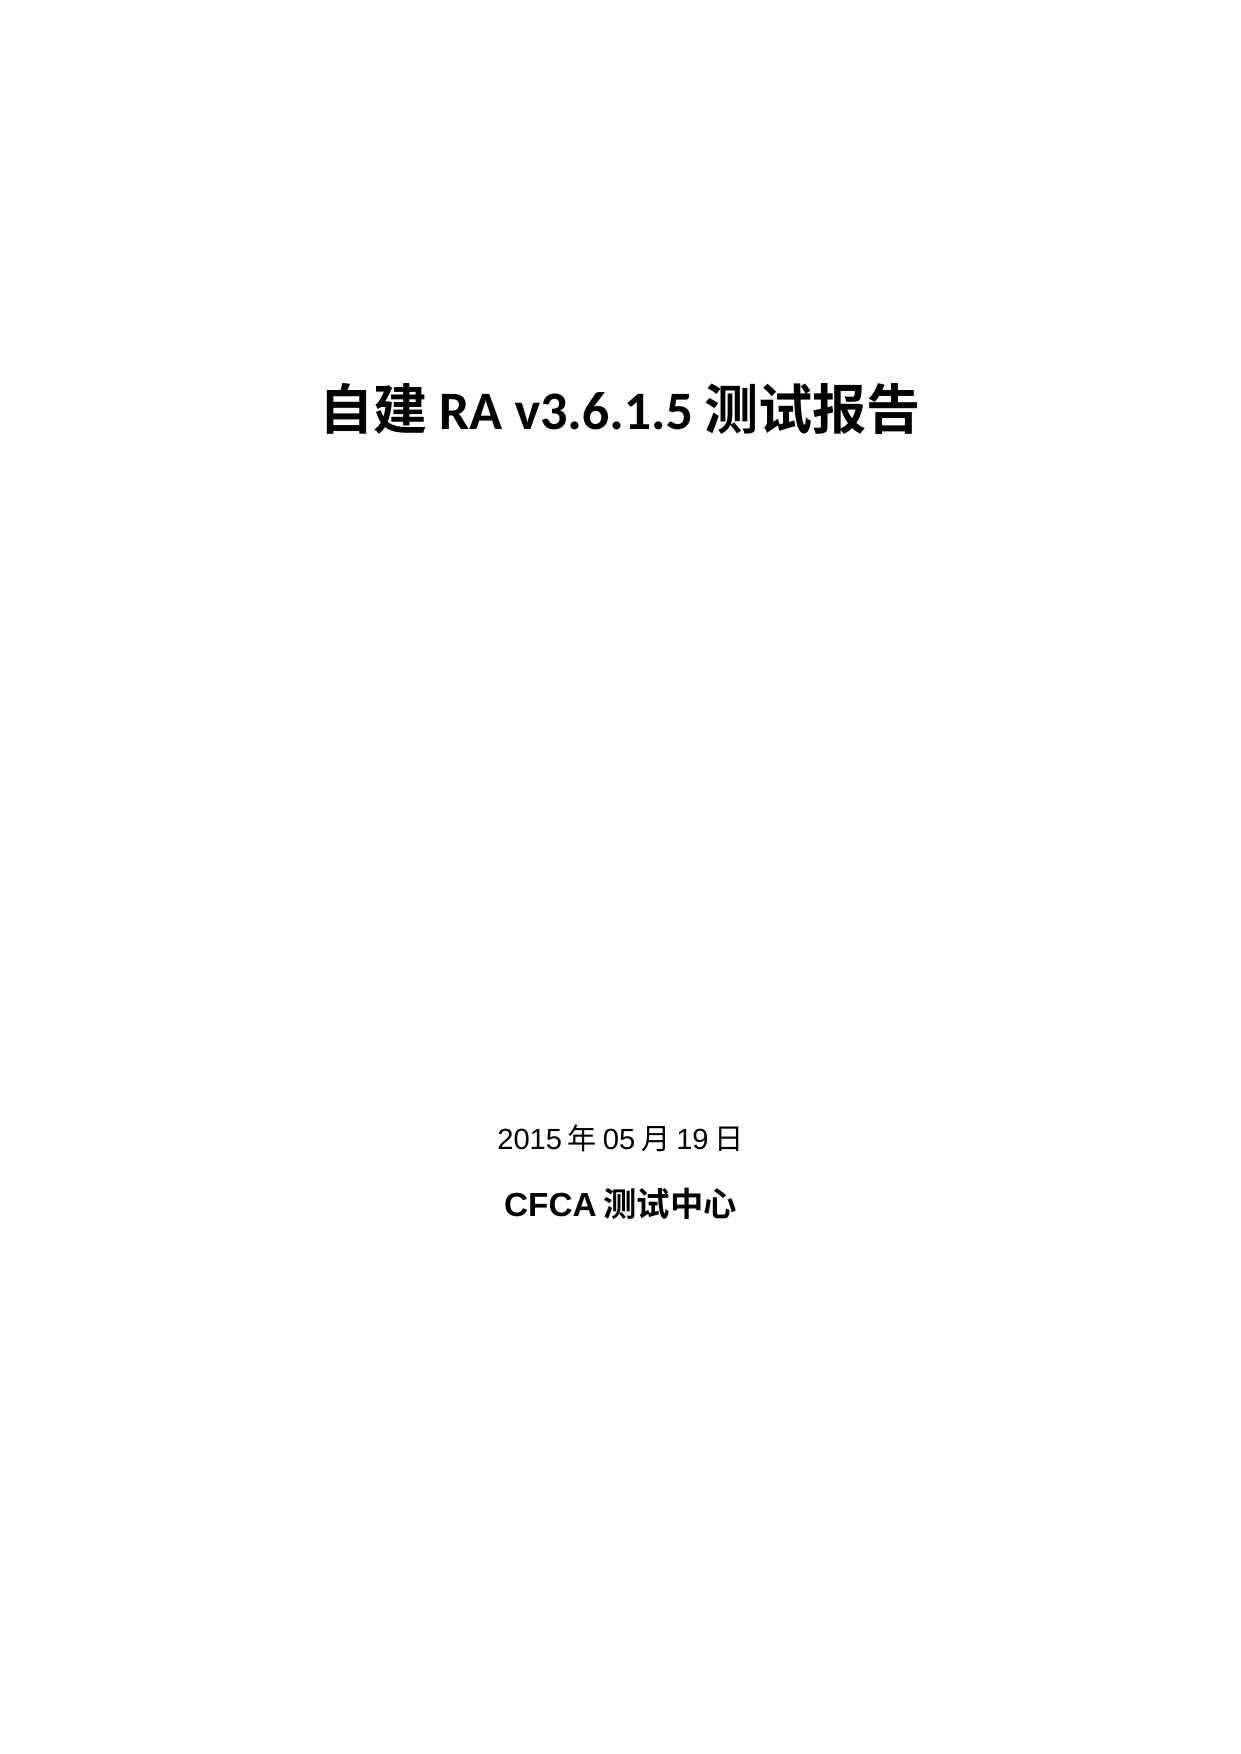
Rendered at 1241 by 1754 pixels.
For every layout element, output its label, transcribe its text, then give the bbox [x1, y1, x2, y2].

text CFCA测试中心 [187, 1169, 1053, 1234]
text 自建RA v3.6.1.5测试报告 [187, 357, 1053, 454]
text 2015年05月19日 [187, 1104, 1053, 1169]
